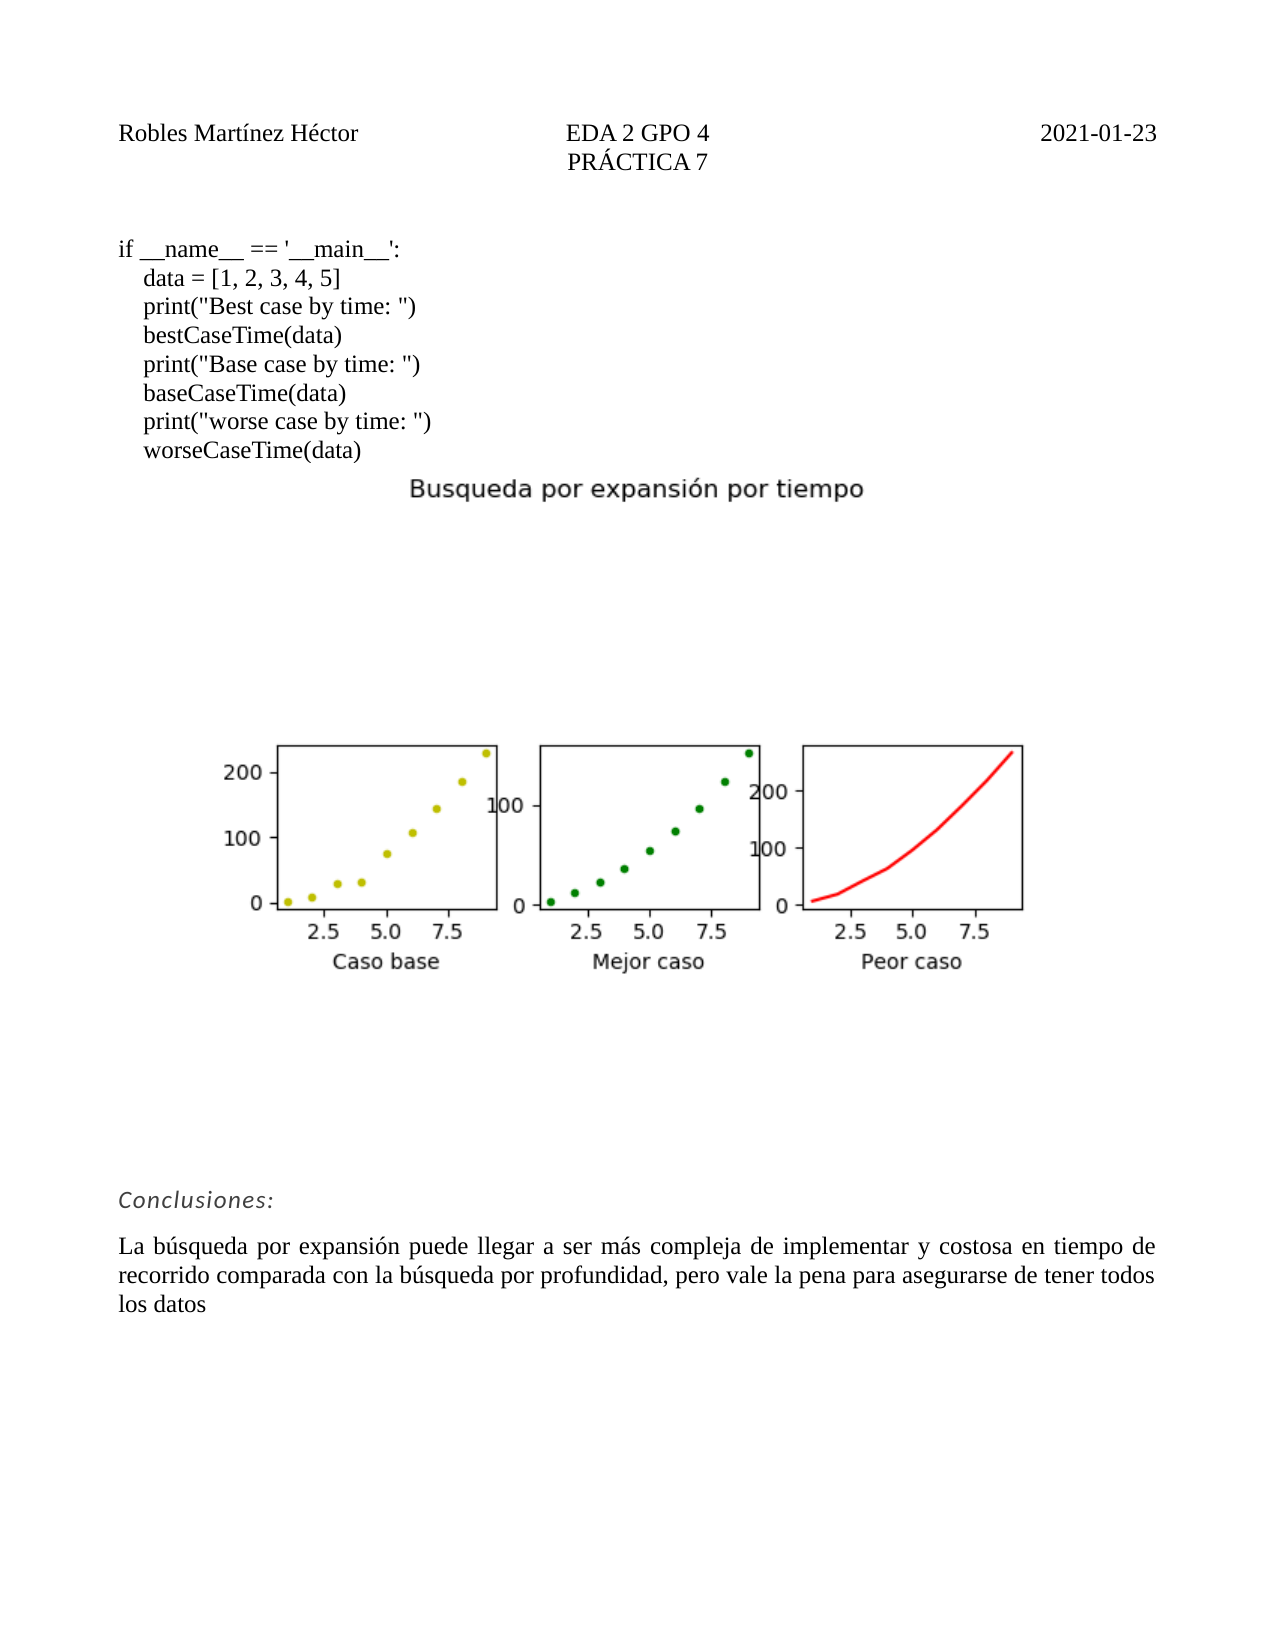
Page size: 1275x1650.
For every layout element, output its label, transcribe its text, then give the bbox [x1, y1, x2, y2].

text print("worse case by time: ") [118, 406, 1157, 435]
text if __name__ == '__main__': [118, 234, 1157, 263]
picture [157, 463, 1118, 1184]
text La búsqueda por expansión puede llegar a ser más compleja de implementar y costosa en tiempo de recorrido comparada con la búsqueda por profundidad, pero vale la pena para asegurarse de tener todos los datos [118, 1231, 1157, 1317]
text baseCaseTime(data) [118, 378, 1157, 406]
text data = [1, 2, 3, 4, 5] [118, 263, 1157, 291]
text print("Base case by time: ") [118, 349, 1157, 378]
text worseCaseTime(data) [118, 435, 1157, 464]
text bestCaseTime(data) [118, 320, 1157, 349]
text print("Best case by time: ") [118, 291, 1157, 320]
